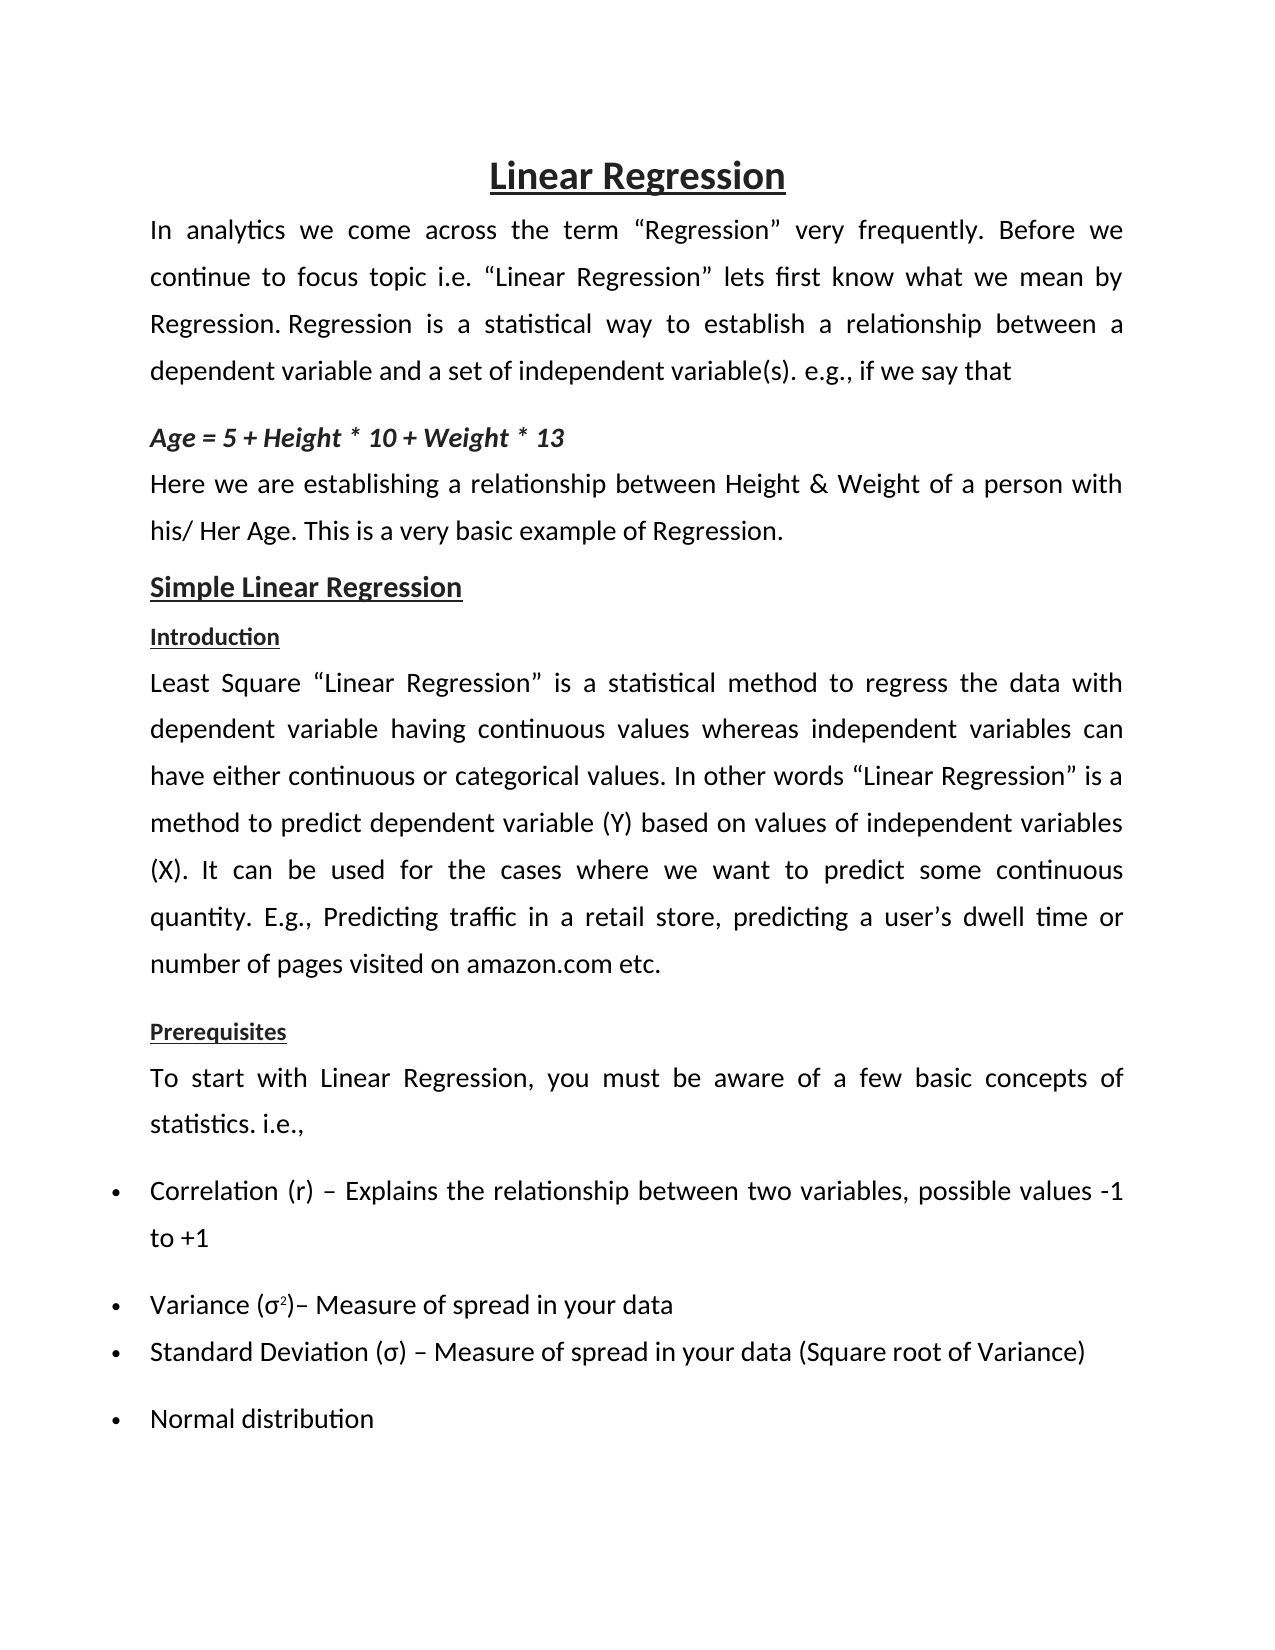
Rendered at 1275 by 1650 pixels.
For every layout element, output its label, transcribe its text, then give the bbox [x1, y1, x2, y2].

text To start with Linear Regression, you must be aware of a few basic concepts of statistics. i.e., [150, 1047, 1125, 1141]
list Standard Deviation (σ) – Measure of spread in your data (Square root of Variance) [112, 1321, 1125, 1368]
text Linear Regression [150, 150, 1125, 199]
list Correlation (r) – Explains the relationship between two variables, possible values -1 to +1 [112, 1161, 1125, 1254]
text Here we are establishing a relationship between Height & Weight of a person with his/ Her Age. This is a very basic example of Regression. [150, 454, 1125, 548]
list Normal distribution [112, 1388, 1125, 1435]
text Introduction [150, 605, 1125, 652]
text Simple Linear Regression [150, 568, 1125, 605]
text Least Square “Linear Regression” is a statistical method to regress the data with dependent variable having continuous values whereas independent variables can have either continuous or categorical values. In other words “Linear Regression” is a method to predict dependent variable (Y) based on values of independent variables (X). It can be used for the cases where we want to predict some continuous quantity. E.g., Predicting traffic in a retail store, predicting a user’s dwell time or number of pages visited on amazon.com etc. [150, 652, 1125, 980]
text In analytics we come across the term “Regression” very frequently. Before we continue to focus topic i.e. “Linear Regression” lets first know what we mean by Regression. Regression is a statistical way to establish a relationship between a dependent variable and a set of independent variable(s). e.g., if we say that [150, 199, 1125, 387]
list Variance (σ2)– Measure of spread in your data [112, 1274, 1125, 1321]
text Age = 5 + Height * 10 + Weight * 13 [150, 407, 1125, 454]
text Prerequisites [150, 1000, 1125, 1047]
